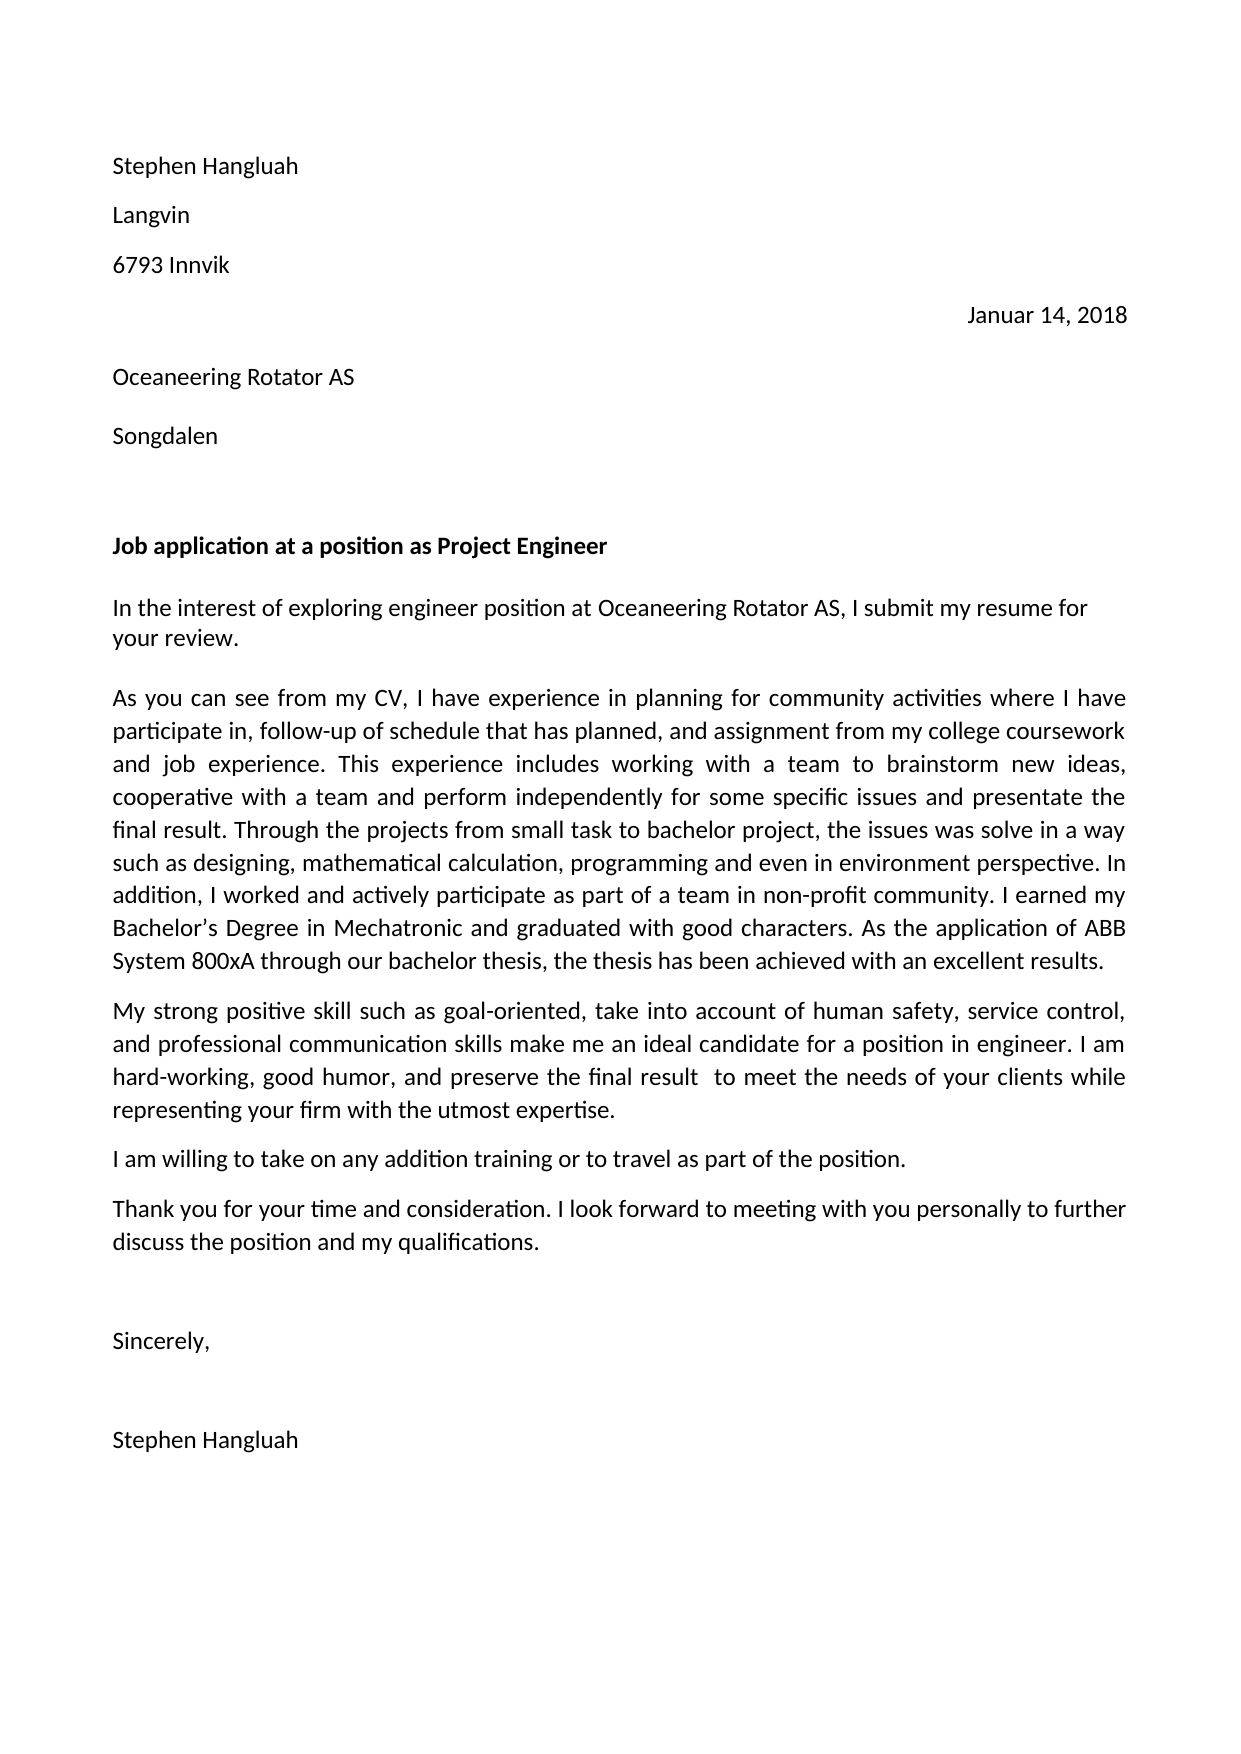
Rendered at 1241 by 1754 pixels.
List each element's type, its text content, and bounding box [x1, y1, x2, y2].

text Langvin [112, 199, 1128, 230]
text 6793 Innvik [112, 249, 1128, 280]
text My strong positive skill such as goal-oriented, take into account of human safety, service control, and professional communication skills make me an ideal candidate for a position in engineer. I am hard-working, good humor, and preserve the final result to meet the needs of your clients while representing your firm with the utmost expertise. [112, 995, 1128, 1124]
text Stephen Hangluah [112, 1424, 1128, 1455]
text I am willing to take on any addition training or to travel as part of the position. [112, 1143, 1128, 1174]
text Stephen Hangluah [112, 150, 1128, 181]
text As you can see from my CV, I have experience in planning for community activities where I have participate in, follow-up of schedule that has planned, and assignment from my college coursework and job experience. This experience includes working with a team to brainstorm new ideas, cooperative with a team and perform independently for some specific issues and presentate the final result. Through the projects from small task to bachelor project, the issues was solve in a way such as designing, mathematical calculation, programming and even in environment perspective. In addition, I worked and actively participate as part of a team in non-profit community. I earned my Bachelor’s Degree in Mechatronic and graduated with good characters. As the application of ABB System 800xA through our bachelor thesis, the thesis has been achieved with an excellent results. [112, 682, 1128, 976]
text In the interest of exploring engineer position at Oceaneering Rotator AS, I submit my resume for your review. [112, 592, 1128, 653]
text Januar 14, 2018 [112, 299, 1128, 329]
text Job application at a position as Project Engineer [112, 530, 1128, 560]
text Oceaneering Rotator AS [112, 361, 1128, 391]
text Songdalen [112, 421, 1128, 451]
text Sincerely, [112, 1325, 1128, 1356]
text Thank you for your time and consideration. I look forward to meeting with you personally to further discuss the position and my qualifications. [112, 1193, 1128, 1256]
